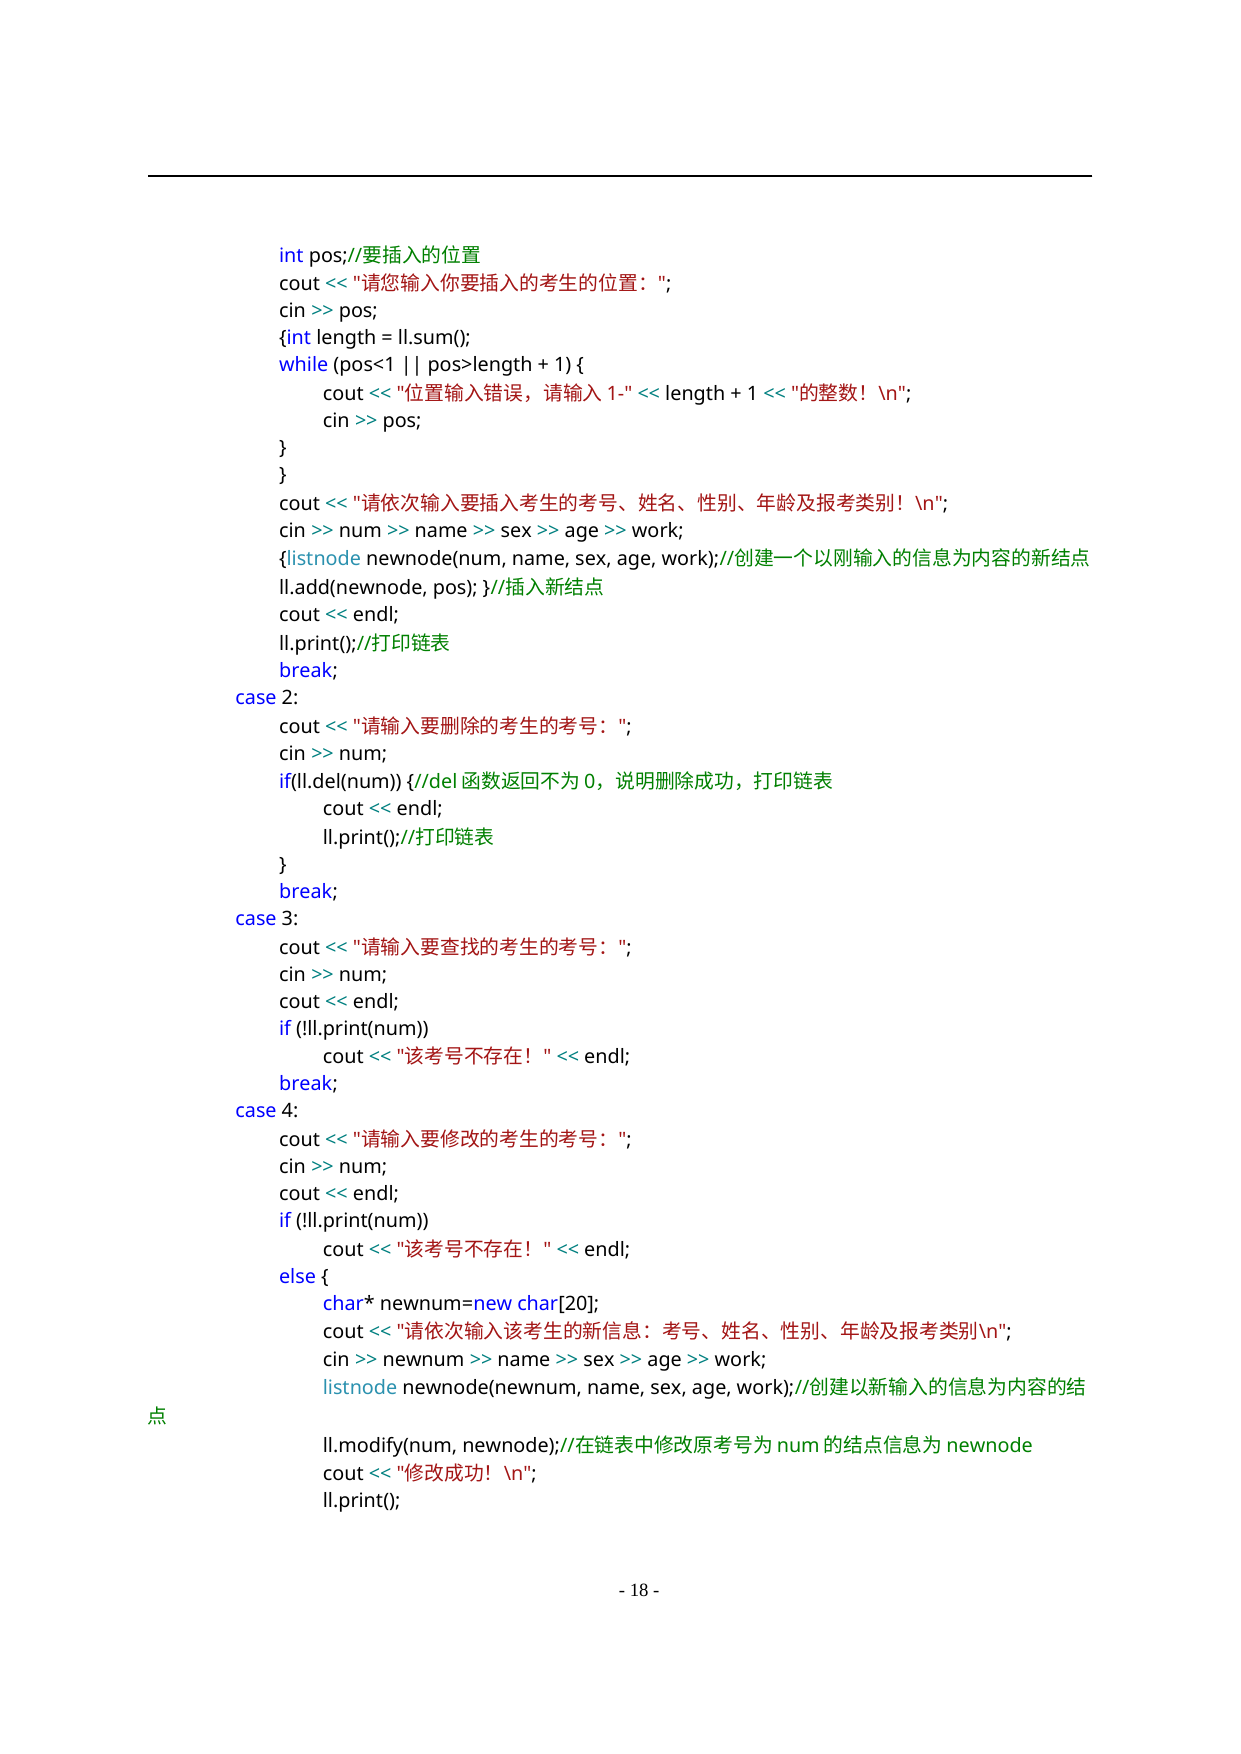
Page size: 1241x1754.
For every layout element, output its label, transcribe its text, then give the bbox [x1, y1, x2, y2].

text ll.add(newnode, pos); }//插入新结点 [148, 572, 1092, 600]
text ll.print(); [148, 1487, 1092, 1514]
text {int length = ll.sum(); [148, 323, 1092, 351]
text cin >> num; [148, 960, 1092, 987]
text cin >> pos; [148, 406, 1092, 433]
text cin >> pos; [148, 297, 1092, 323]
text cout << "请输入要查找的考生的考号："; [148, 931, 1092, 960]
text cout << endl; [148, 794, 1092, 822]
text break; [148, 877, 1092, 904]
text else { [148, 1262, 1092, 1289]
text case 3: [148, 904, 1092, 931]
text } [148, 460, 1092, 487]
text cout << "请输入要删除的考生的考号："; [148, 710, 1092, 739]
text case 2: [148, 683, 1092, 710]
text cout << "该考号不存在！" << endl; [148, 1233, 1092, 1262]
text if (!ll.print(num)) [148, 1206, 1092, 1233]
text listnode newnode(newnum, name, sex, age, work);//创建以新输入的信息为内容的结点 [148, 1372, 1092, 1429]
text ll.print();//打印链表 [148, 627, 1092, 656]
text } [148, 433, 1092, 460]
text ll.print();//打印链表 [148, 822, 1092, 850]
text case 4: [148, 1097, 1092, 1124]
text } [148, 850, 1092, 877]
text break; [148, 1070, 1092, 1097]
text cout << "修改成功！\n"; [148, 1458, 1092, 1487]
text cin >> num >> name >> sex >> age >> work; [148, 516, 1092, 543]
text ll.modify(num, newnode);//在链表中修改原考号为num的结点信息为newnode [148, 1429, 1092, 1458]
text cin >> newnum >> name >> sex >> age >> work; [148, 1345, 1092, 1372]
text break; [148, 656, 1092, 683]
text cout << "请依次输入该考生的新信息：考号、姓名、性别、年龄及报考类别\n"; [148, 1316, 1092, 1345]
text cout << "请您输入你要插入的考生的位置："; [148, 268, 1092, 297]
text if (!ll.print(num)) [148, 1014, 1092, 1041]
text cout << "该考号不存在！" << endl; [148, 1041, 1092, 1070]
text cin >> num; [148, 739, 1092, 766]
text int pos;//要插入的位置 [148, 239, 1092, 268]
text cout << endl; [148, 600, 1092, 627]
text cout << endl; [148, 1179, 1092, 1206]
text cin >> num; [148, 1152, 1092, 1179]
text char* newnum=new char[20]; [148, 1289, 1092, 1316]
text cout << "请输入要修改的考生的考号："; [148, 1124, 1092, 1152]
text cout << "请依次输入要插入考生的考号、姓名、性别、年龄及报考类别！\n"; [148, 487, 1092, 516]
text if(ll.del(num)) {//del函数返回不为0，说明删除成功，打印链表 [148, 766, 1092, 794]
text cout << endl; [148, 987, 1092, 1014]
text cout << "位置输入错误，请输入1-" << length + 1 << "的整数！\n"; [148, 377, 1092, 406]
text {listnode newnode(num, name, sex, age, work);//创建一个以刚输入的信息为内容的新结点 [148, 543, 1092, 572]
text while (pos<1 || pos>length + 1) { [148, 351, 1092, 377]
